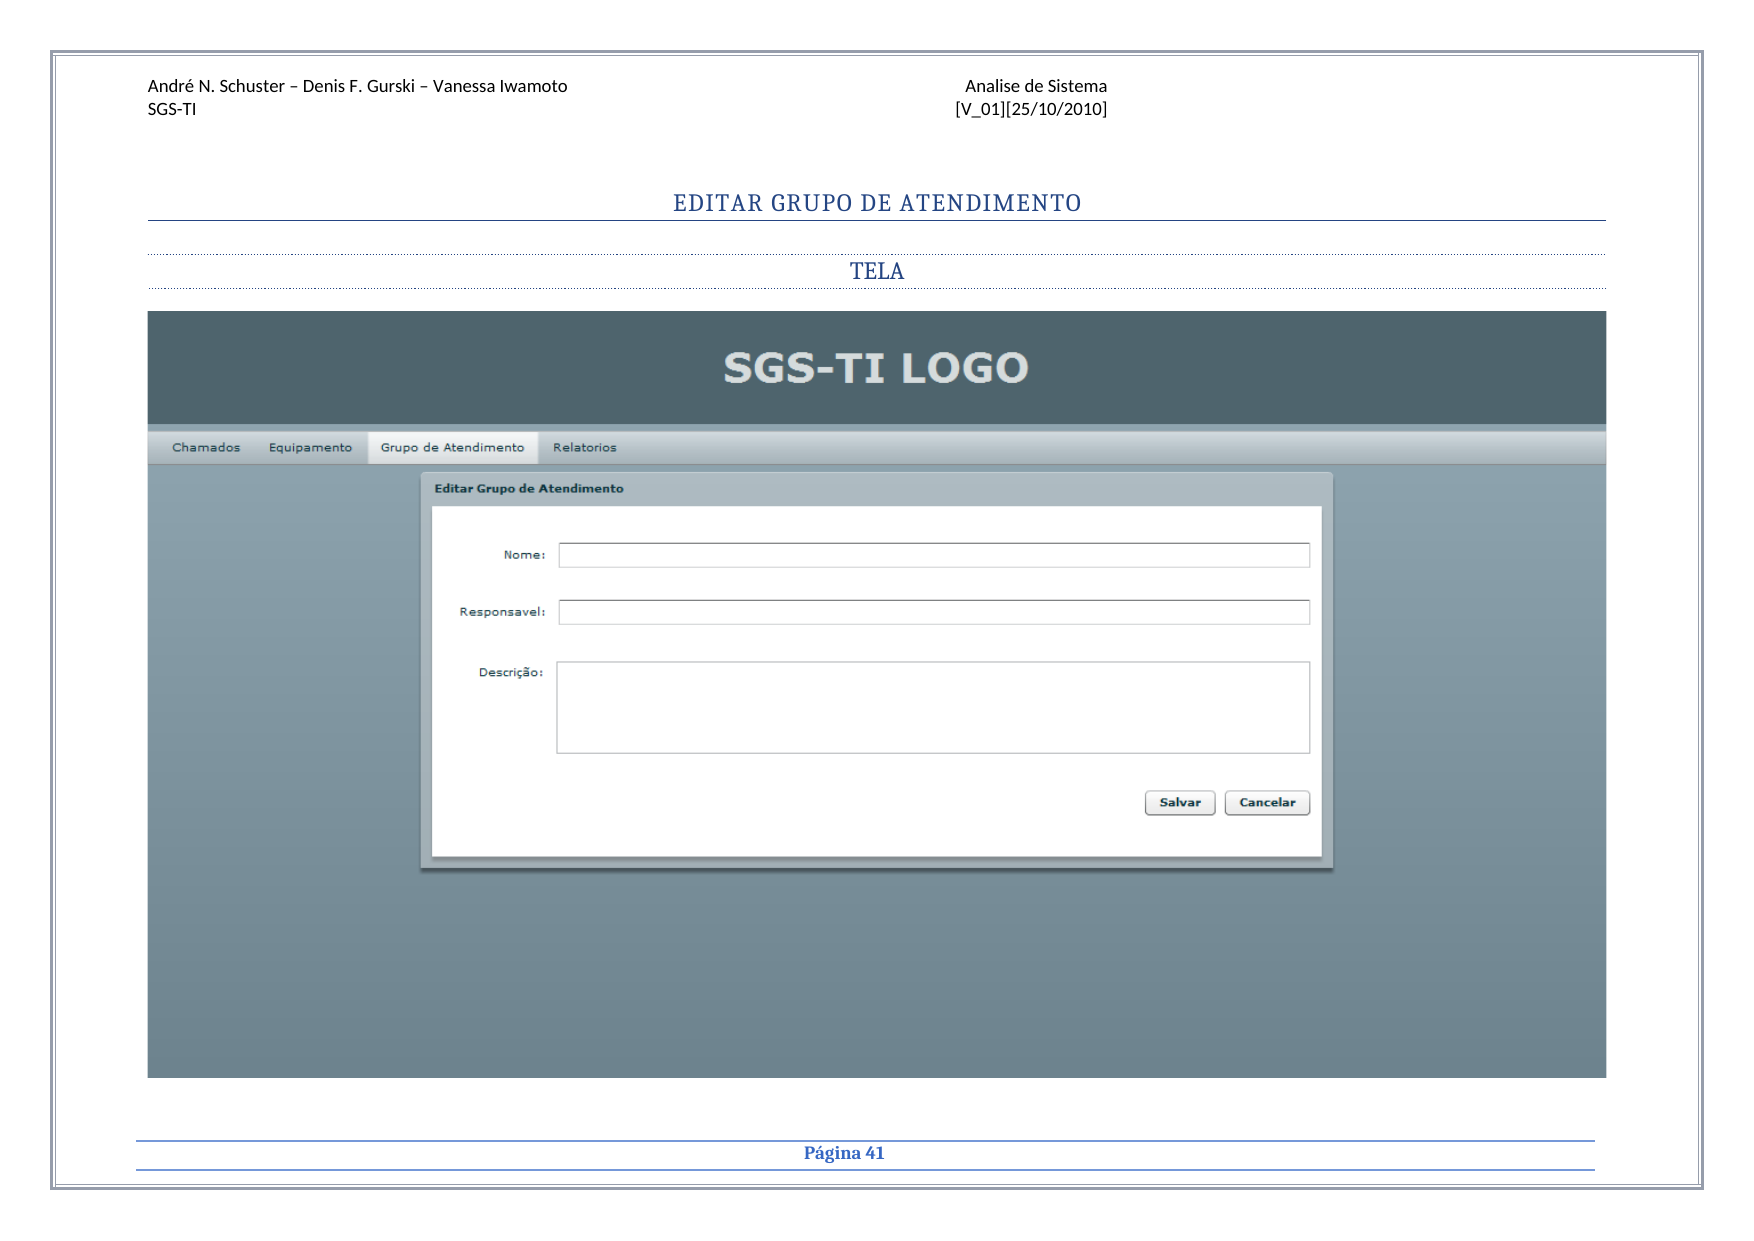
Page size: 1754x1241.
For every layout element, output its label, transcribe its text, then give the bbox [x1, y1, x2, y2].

picture [147, 311, 1607, 1078]
subtitle Tela [148, 254, 1606, 289]
subtitle Editar grupo de atendimento [148, 189, 1606, 220]
